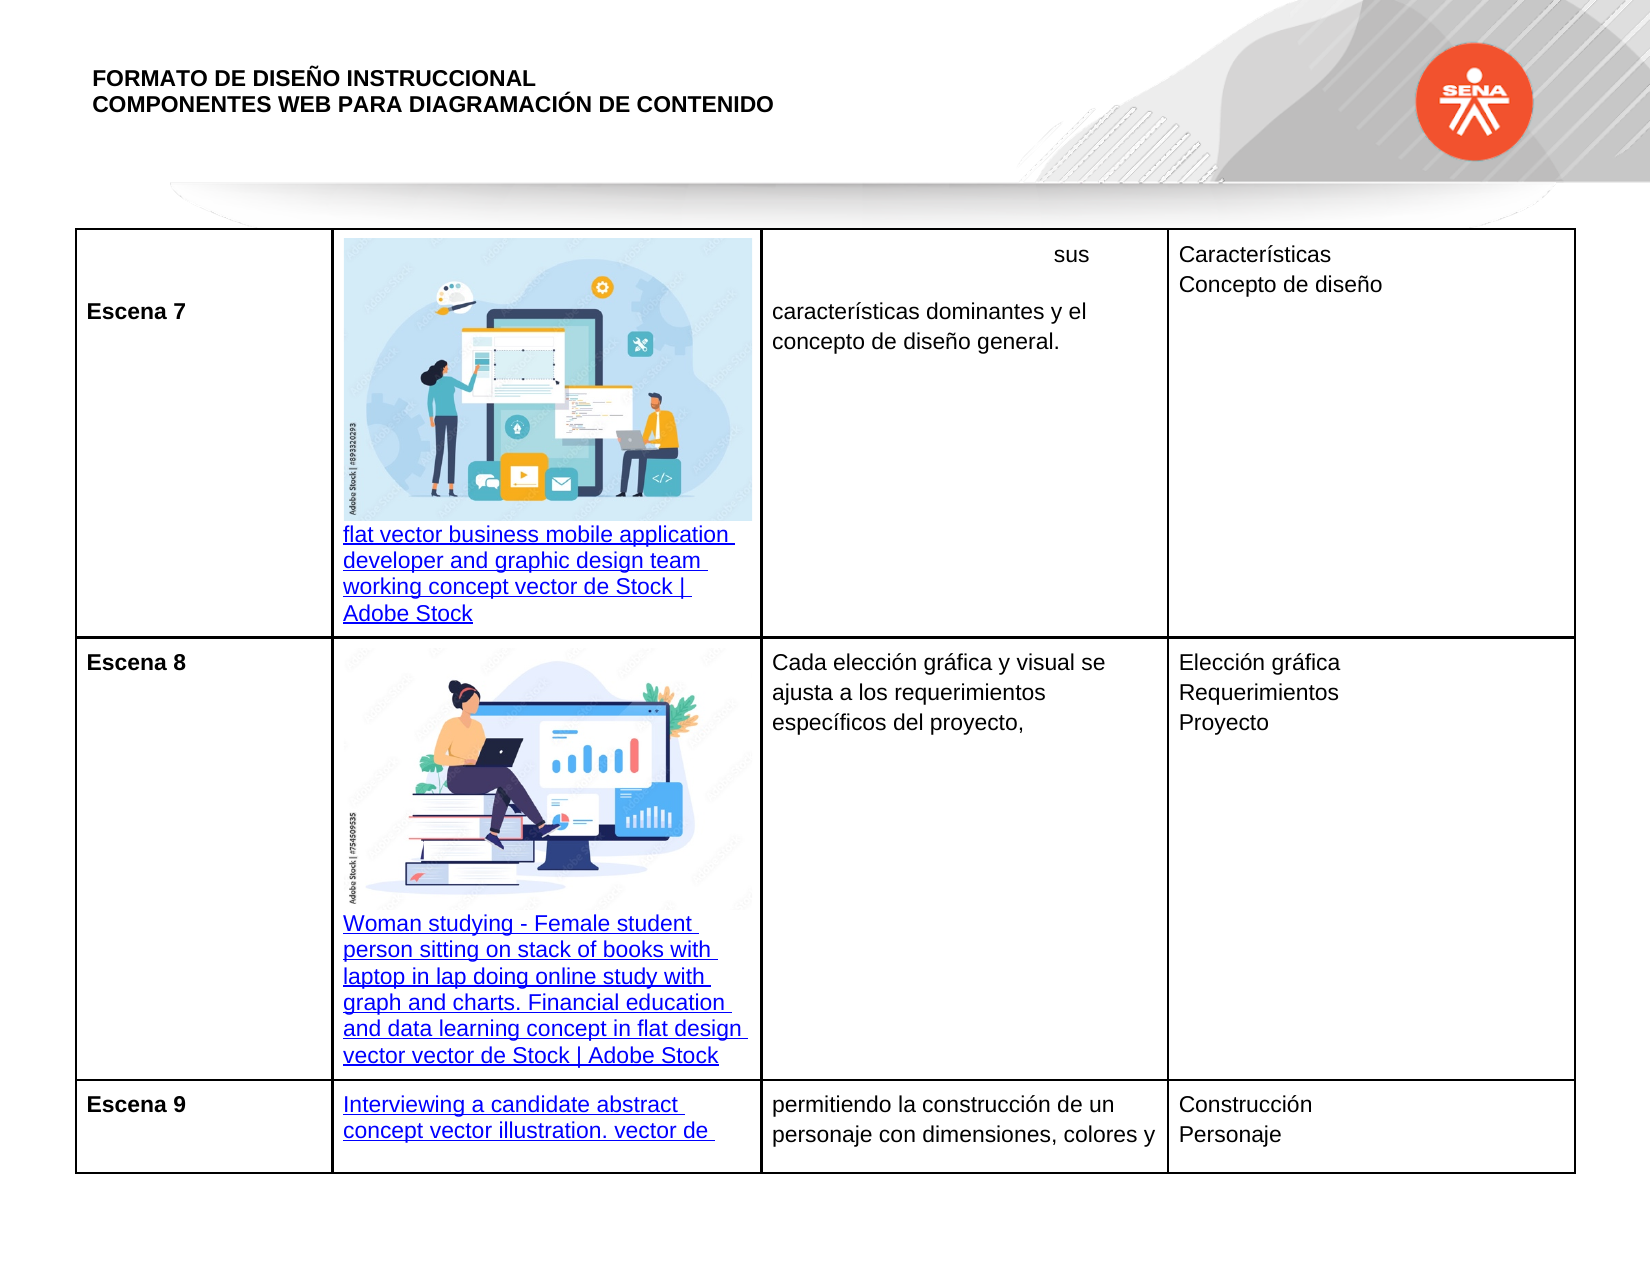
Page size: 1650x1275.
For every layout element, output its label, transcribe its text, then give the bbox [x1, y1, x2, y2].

table_cell flat vector business mobile application developer and graphic design team working concept vector de Stock | Adobe Stock [334, 230, 760, 636]
table_cell Interviewing a candidate abstract concept vector illustration. vector de Stock | Adobe Stock [334, 1081, 760, 1172]
table_cell sus características dominantes y el concepto de diseño general. [763, 230, 1167, 636]
table_cell Escena 8 [77, 639, 331, 1078]
table_cell Escena 9 [77, 1081, 331, 1172]
table_cell Cada elección gráfica y visual se ajusta a los requerimientos específicos del proyecto, [763, 639, 1167, 1078]
table_cell Elección gráfica Requerimientos Proyecto [1169, 639, 1574, 1078]
table_cell Construcción Personaje Elementos visuales [1169, 1081, 1574, 1172]
picture [343, 648, 753, 910]
table_cell Escena 7 [77, 230, 331, 636]
table_cell permitiendo la construcción de un personaje con dimensiones, colores y elementos visuales únicos. [763, 1081, 1167, 1172]
picture [0, 0, 1650, 229]
picture [343, 238, 753, 521]
table_cell Woman studying - Female student person sitting on stack of books with laptop in lap doing online study with graph and charts. Financial education and data learning concept in flat design vector vector de Stock | Adobe Stock [334, 639, 760, 1078]
table_cell Características Concepto de diseño [1169, 230, 1574, 636]
